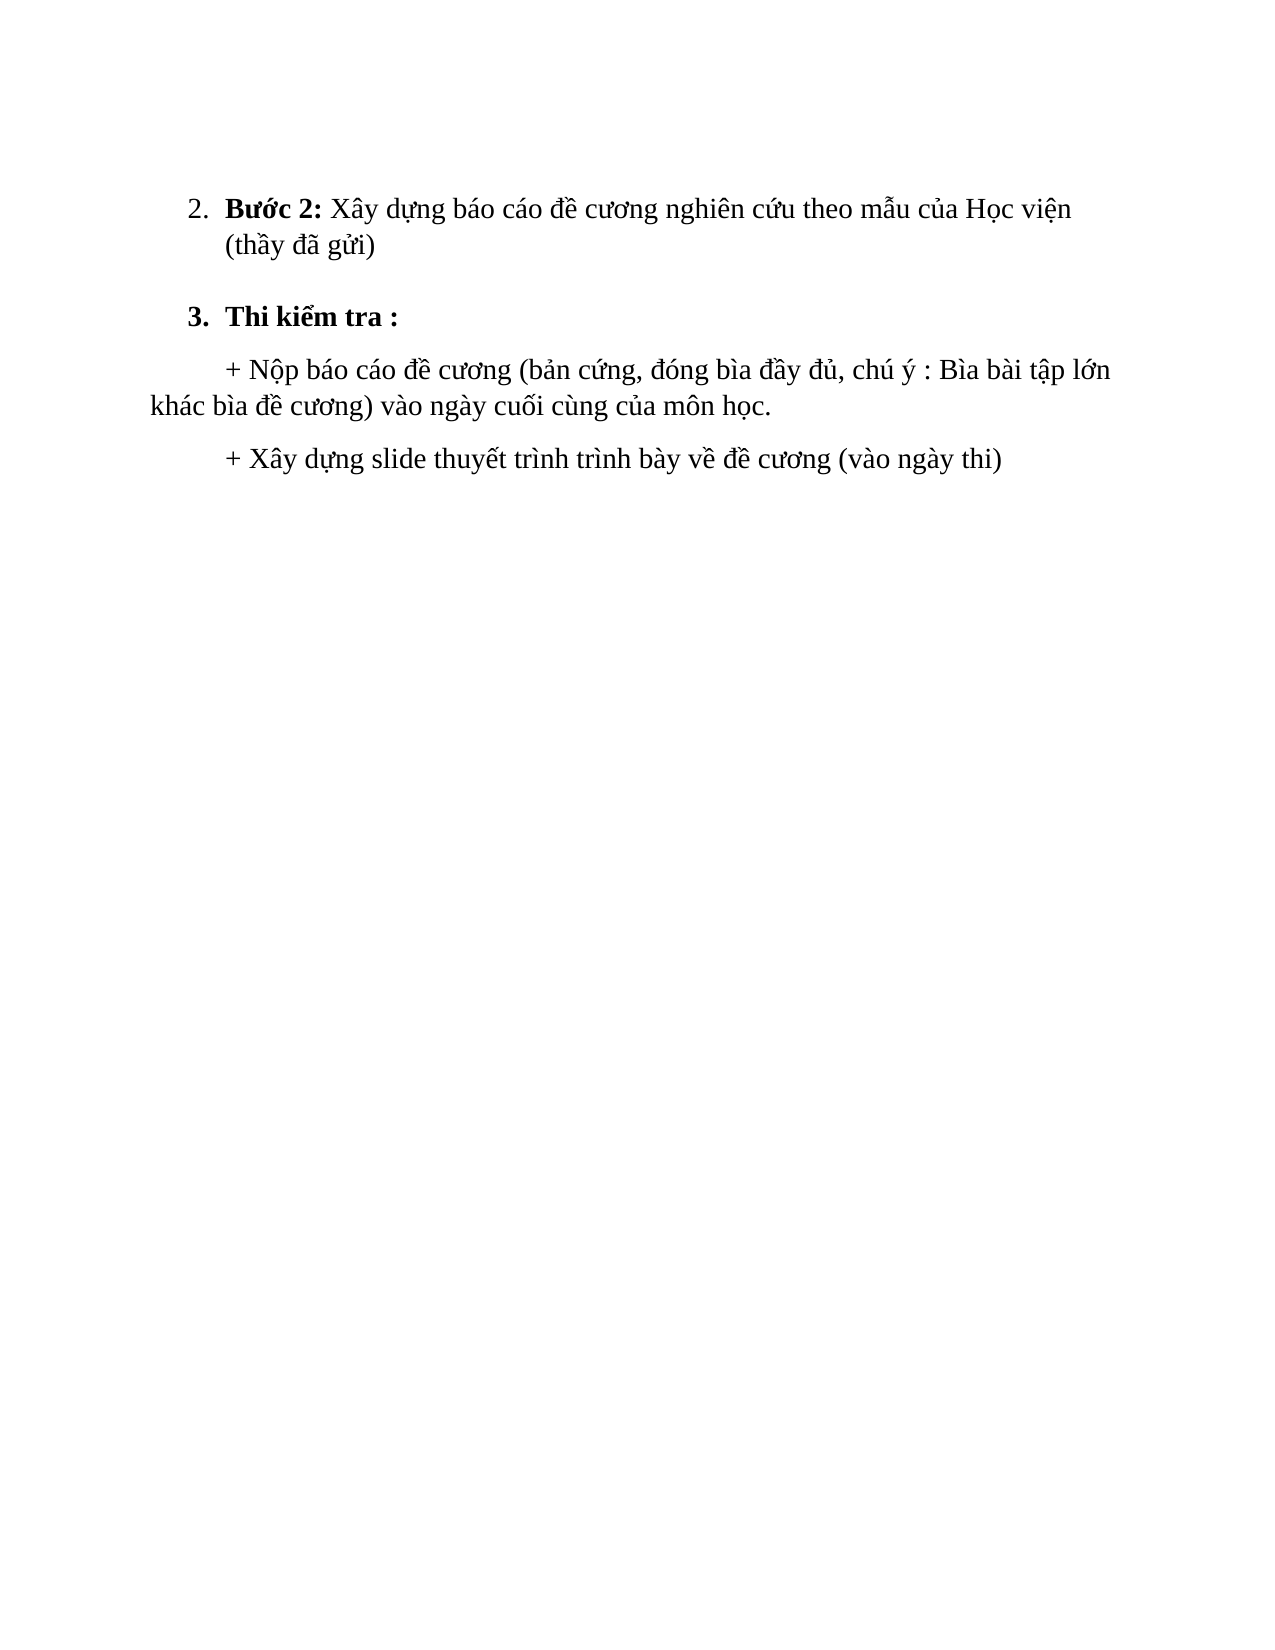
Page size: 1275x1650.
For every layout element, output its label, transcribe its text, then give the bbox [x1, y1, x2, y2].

text + Xây dựng slide thuyết trình trình bày về đề cương (vào ngày thi) [150, 441, 1125, 475]
list Thi kiểm tra : [187, 299, 1125, 333]
text + Nộp báo cáo đề cương (bản cứng, đóng bìa đầy đủ, chú ý : Bìa bài tập lớn khác bìa đề cương) vào ngày cuối cùng của môn học. [150, 352, 1125, 422]
list Bước 2: Xây dựng báo cáo đề cương nghiên cứu theo mẫu của Học viện (thầy đã gửi) [187, 191, 1125, 261]
